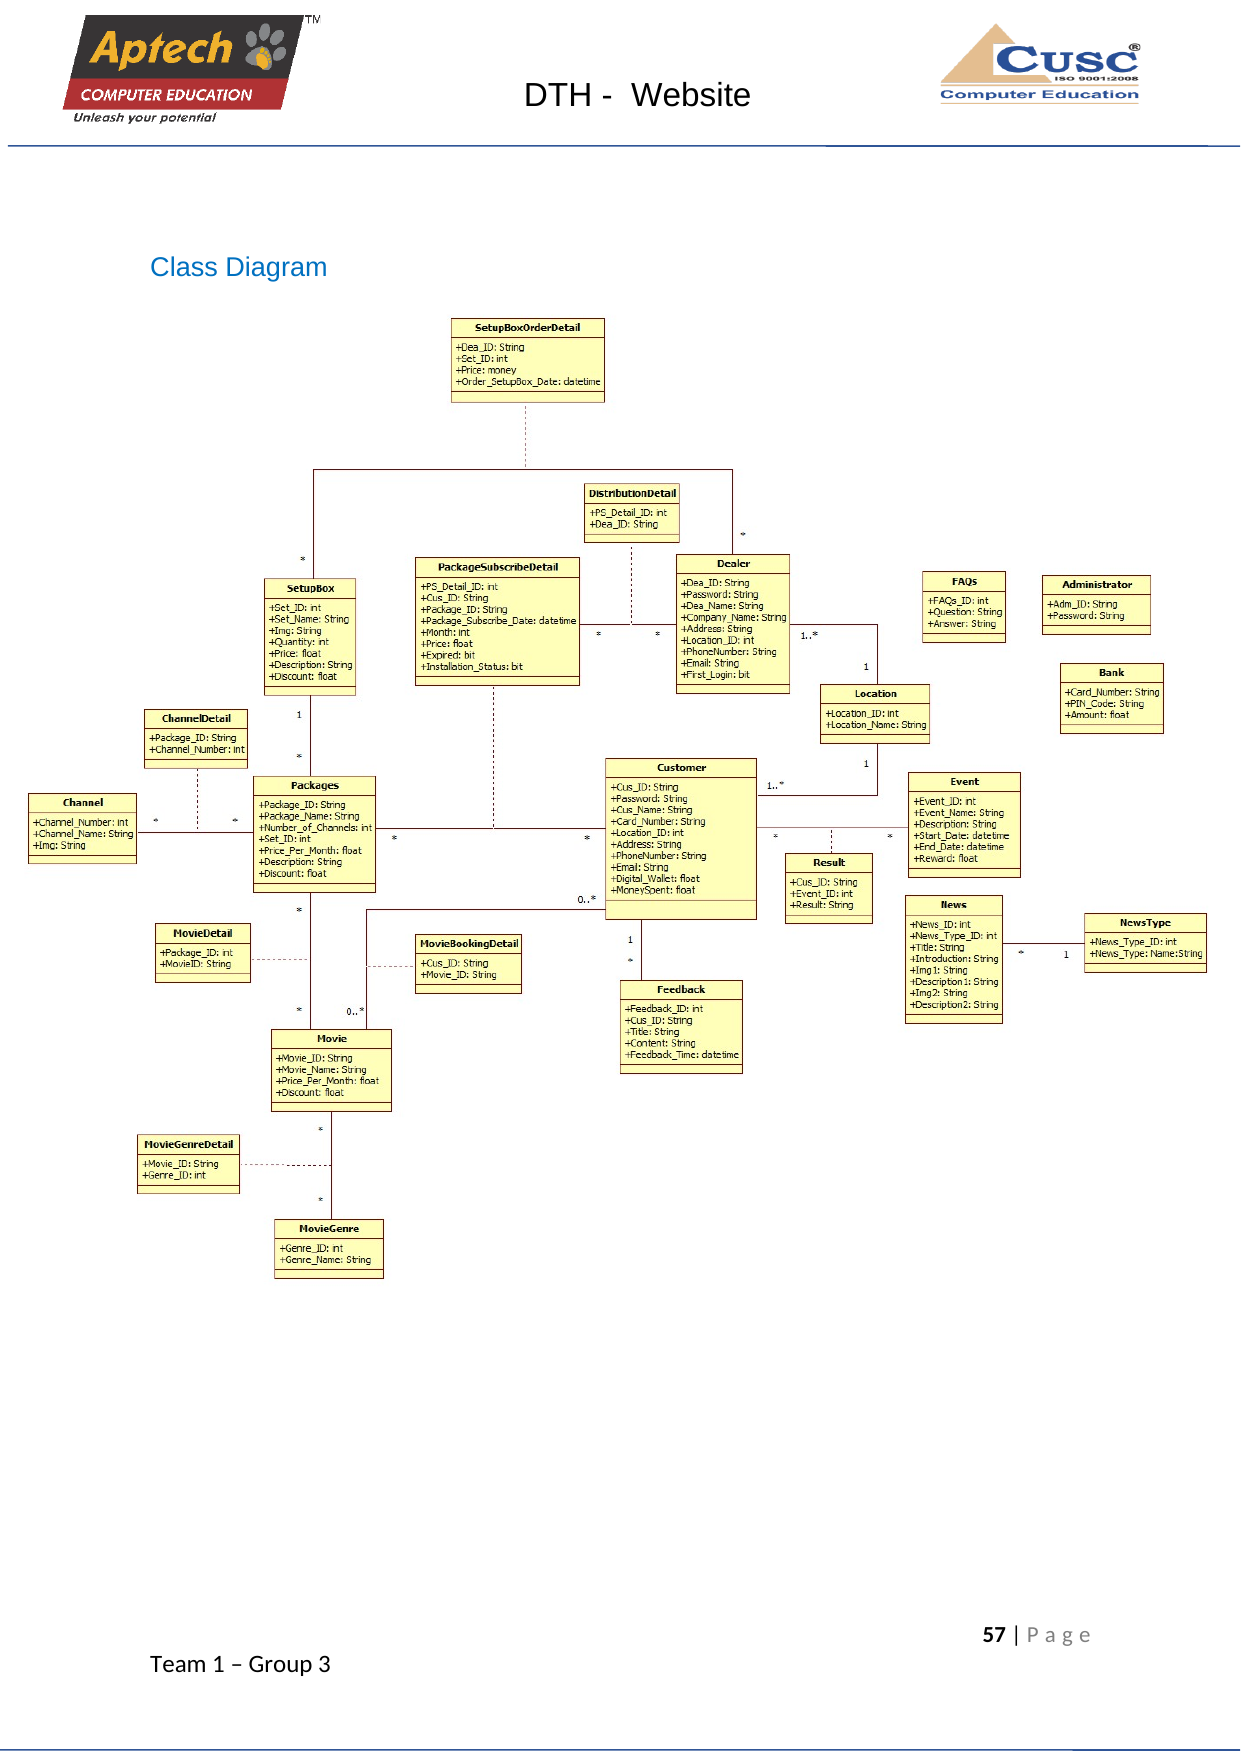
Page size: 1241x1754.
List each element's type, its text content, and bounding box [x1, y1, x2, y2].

picture [940, 23, 1141, 104]
picture [62, 15, 320, 124]
text Class Diagram [150, 251, 1090, 282]
picture [11, 300, 1224, 1296]
